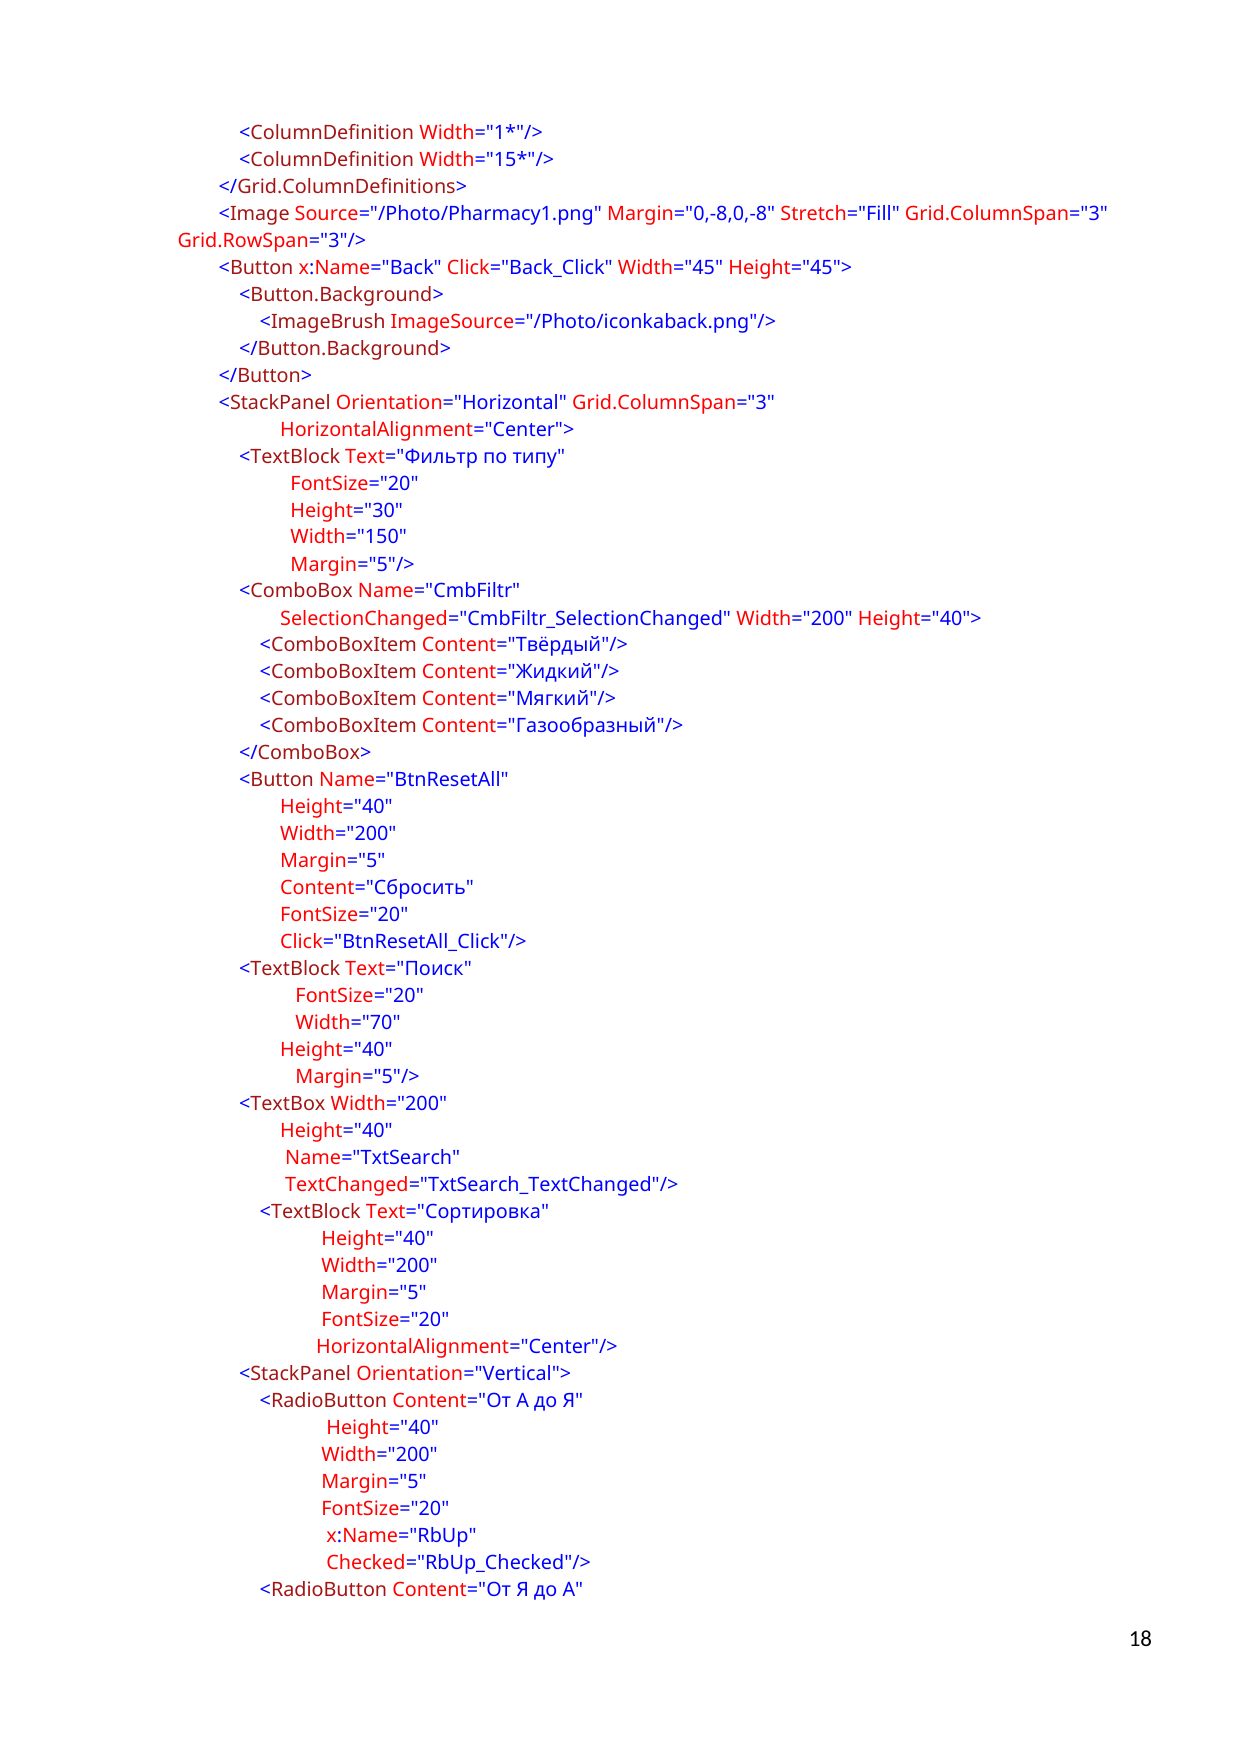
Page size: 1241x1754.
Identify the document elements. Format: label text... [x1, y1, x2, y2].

text <TextBlock Text="Сортировка" [177, 1197, 1152, 1224]
text </Button> [177, 361, 1152, 388]
text <ComboBoxItem Content="Газообразный"/> [177, 712, 1152, 739]
text Margin="5" [177, 1467, 1152, 1494]
text <RadioButton Content="От Я до А" [177, 1575, 1152, 1602]
text <Button x:Name="Back" Click="Back_Click" Width="45" Height="45"> [177, 253, 1152, 280]
text </Button.Background> [177, 334, 1152, 361]
text </ComboBox> [177, 739, 1152, 766]
text Height="40" [177, 793, 1152, 819]
text <RadioButton Content="От А до Я" [177, 1386, 1152, 1413]
text Margin="5"/> [177, 1062, 1152, 1089]
text FontSize="20" [177, 469, 1152, 496]
text <StackPanel Orientation="Horizontal" Grid.ColumnSpan="3" [177, 388, 1152, 415]
text <ComboBoxItem Content="Жидкий"/> [177, 658, 1152, 685]
text <StackPanel Orientation="Vertical"> [177, 1359, 1152, 1386]
text Margin="5" [177, 1278, 1152, 1305]
text Margin="5"/> [177, 550, 1152, 577]
text <ColumnDefinition Width="15*"/> [177, 145, 1152, 172]
text x:Name="RbUp" [177, 1521, 1152, 1548]
text Height="40" [177, 1116, 1152, 1143]
text <TextBlock Text="Фильтр по типу" [177, 442, 1152, 469]
text Width="70" [177, 1008, 1152, 1035]
text FontSize="20" [177, 901, 1152, 927]
text Width="150" [177, 523, 1152, 550]
text Height="30" [177, 496, 1152, 523]
text HorizontalAlignment="Center"/> [177, 1332, 1152, 1359]
text Checked="RbUp_Checked"/> [177, 1548, 1152, 1575]
text Width="200" [177, 1440, 1152, 1467]
text Click="BtnResetAll_Click"/> [177, 927, 1152, 954]
text SelectionChanged="CmbFiltr_SelectionChanged" Width="200" Height="40"> [177, 604, 1152, 631]
text <TextBox Width="200" [177, 1089, 1152, 1116]
text Margin="5" [177, 847, 1152, 873]
text <Image Source="/Photo/Pharmacy1.png" Margin="0,-8,0,-8" Stretch="Fill" Grid.ColumnSpan="3" Grid.RowSpan="3"/> [177, 199, 1152, 253]
text <ComboBoxItem Content="Твёрдый"/> [177, 631, 1152, 658]
text <ImageBrush ImageSource="/Photo/iconkaback.png"/> [177, 307, 1152, 334]
text HorizontalAlignment="Center"> [177, 415, 1152, 442]
text <Button.Background> [177, 280, 1152, 307]
text <ComboBox Name="CmbFiltr" [177, 577, 1152, 604]
text Width="200" [177, 819, 1152, 847]
text <TextBlock Text="Поиск" [177, 954, 1152, 981]
text </Grid.ColumnDefinitions> [177, 172, 1152, 199]
text Height="40" [177, 1224, 1152, 1251]
text Height="40" [177, 1035, 1152, 1062]
text FontSize="20" [177, 1305, 1152, 1332]
text FontSize="20" [177, 981, 1152, 1008]
text Width="200" [177, 1251, 1152, 1278]
text <Button Name="BtnResetAll" [177, 766, 1152, 793]
text Name="TxtSearch" [177, 1143, 1152, 1170]
text Content="Сбросить" [177, 873, 1152, 901]
text Height="40" [177, 1413, 1152, 1440]
text <ComboBoxItem Content="Мягкий"/> [177, 685, 1152, 712]
text FontSize="20" [177, 1494, 1152, 1521]
text TextChanged="TxtSearch_TextChanged"/> [177, 1170, 1152, 1197]
text <ColumnDefinition Width="1*"/> [177, 118, 1152, 145]
